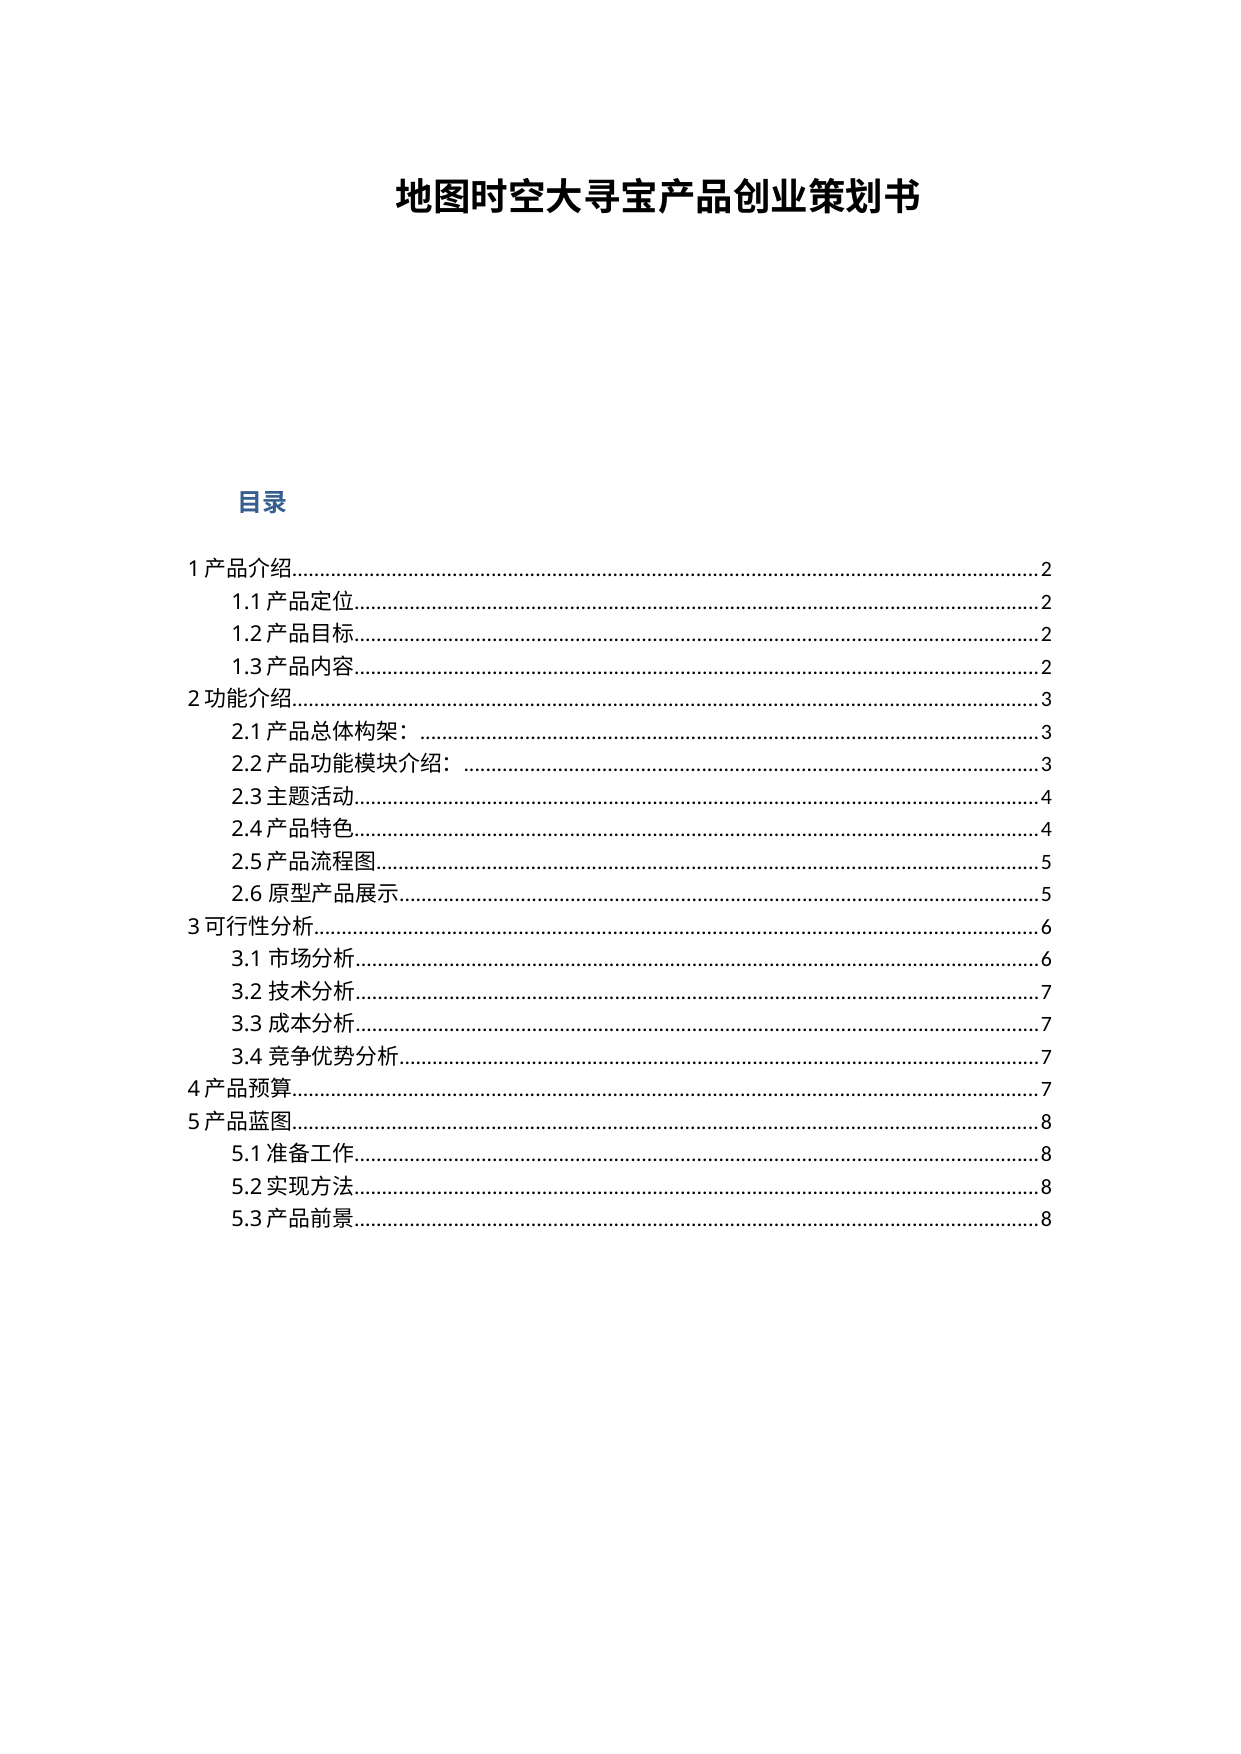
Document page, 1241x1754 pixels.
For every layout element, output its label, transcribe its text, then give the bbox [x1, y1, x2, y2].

text 地图时空大寻宝产品创业策划书 [187, 162, 1053, 227]
text 3.1 市场分析 6 [231, 941, 1053, 974]
text 2.4产品特色 4 [231, 811, 1053, 844]
text 3.4 竞争优势分析 7 [231, 1039, 1053, 1071]
text 2.1产品总体构架： 3 [231, 714, 1053, 746]
text 1产品介绍 2 [187, 551, 1053, 584]
text 2功能介绍 3 [187, 681, 1053, 714]
text 1.2产品目标 2 [231, 616, 1053, 649]
text 2.2产品功能模块介绍： 3 [231, 746, 1053, 779]
text 1.1产品定位 2 [231, 584, 1053, 616]
text 2.6 原型产品展示 5 [231, 876, 1053, 909]
text 3.2 技术分析 7 [231, 974, 1053, 1006]
text 5.1准备工作 8 [231, 1136, 1053, 1169]
text 4产品预算 7 [187, 1071, 1053, 1104]
text 3可行性分析 6 [187, 909, 1053, 941]
text 目录 [187, 468, 1053, 533]
text 5.2实现方法 8 [231, 1169, 1053, 1201]
text 3.3 成本分析 7 [231, 1006, 1053, 1039]
text 2.5产品流程图 5 [231, 844, 1053, 876]
text 1.3产品内容 2 [231, 649, 1053, 681]
text 2.3主题活动 4 [231, 779, 1053, 811]
text 5产品蓝图 8 [187, 1104, 1053, 1136]
text 5.3产品前景 8 [231, 1201, 1053, 1234]
